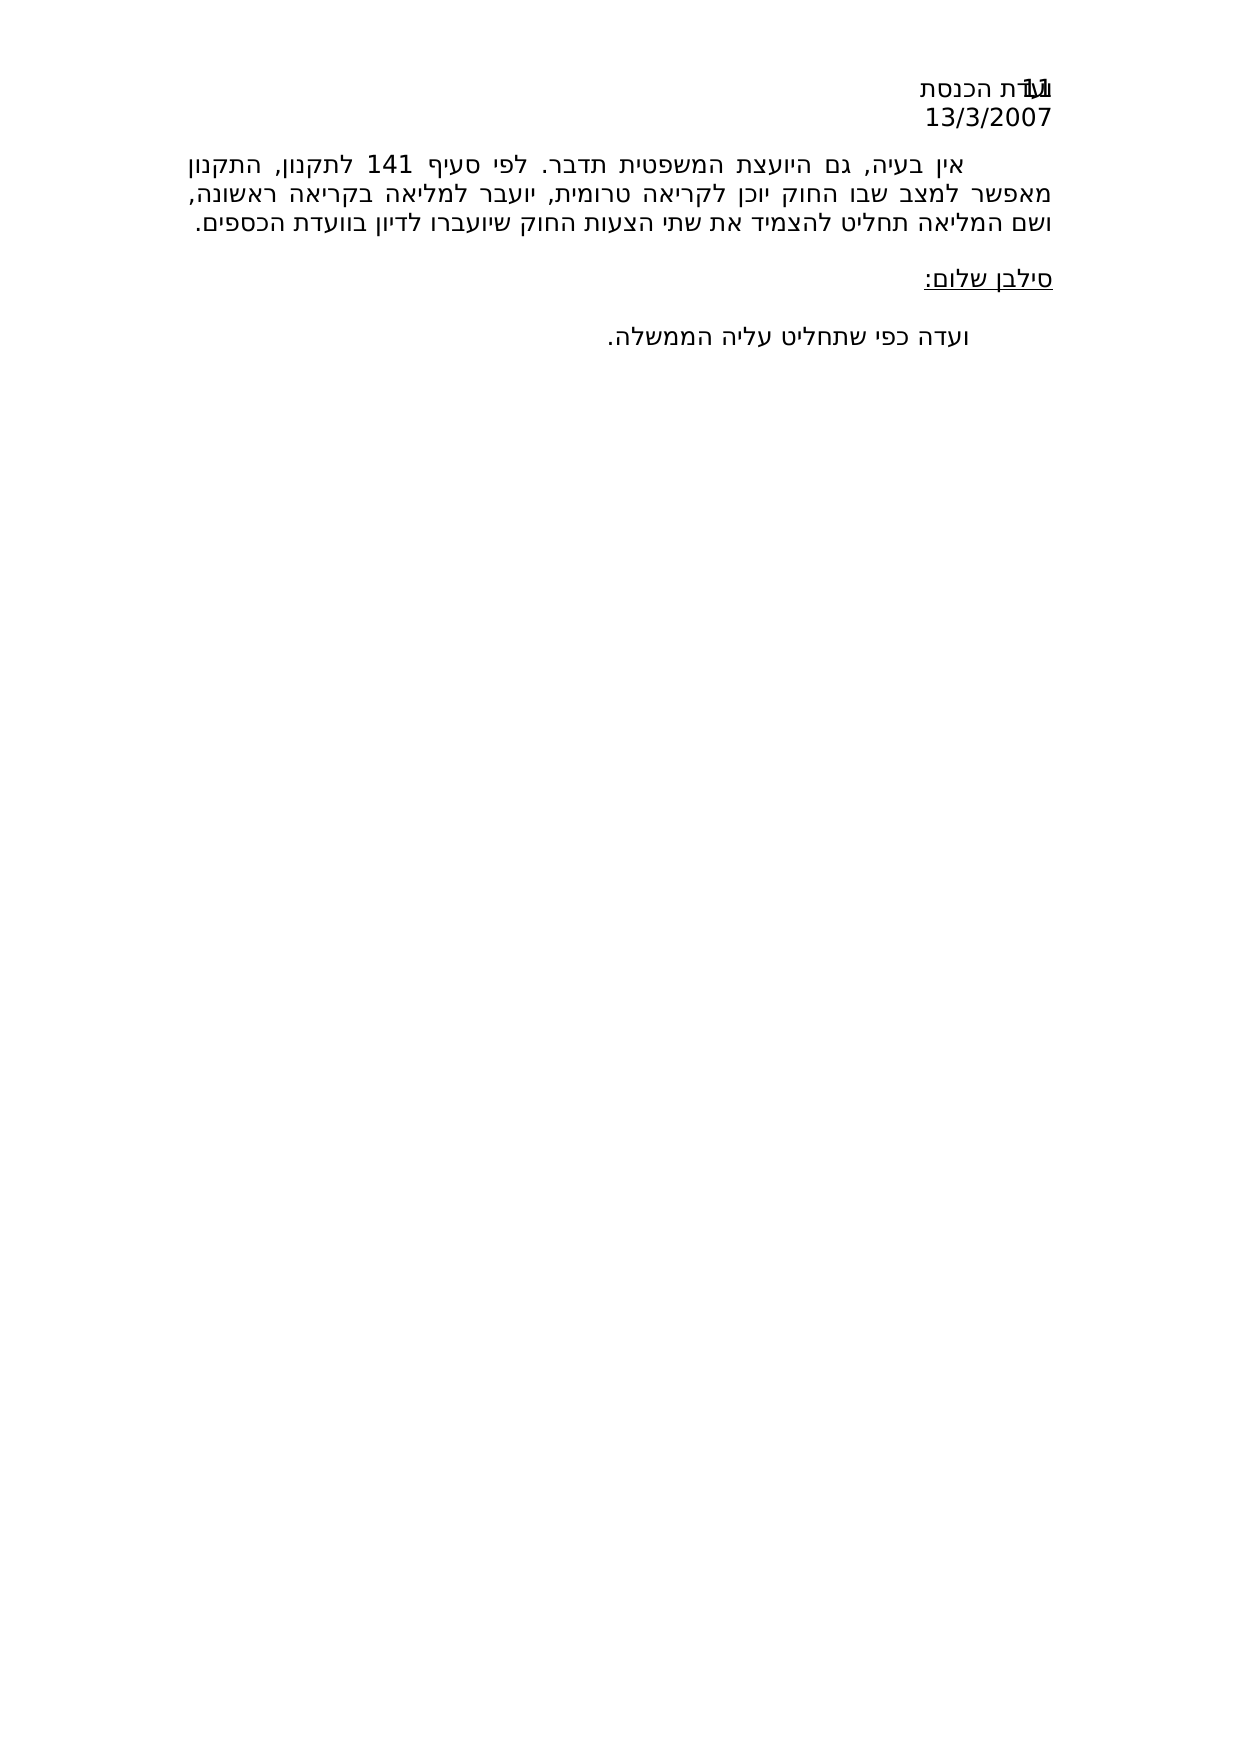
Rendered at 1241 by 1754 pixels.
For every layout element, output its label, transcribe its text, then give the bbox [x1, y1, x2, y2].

text סילבן שלום: [187, 264, 1053, 293]
subtitle ועדה כפי שתחליט עליה הממשלה. [187, 322, 1053, 351]
subtitle אין בעיה, גם היועצת המשפטית תדבר. לפי סעיף 141 לתקנון, התקנון מאפשר למצב שבו החוק יוכן לקריאה טרומית, יועבר למליאה בקריאה ראשונה, ושם המליאה תחליט להצמיד את שתי הצעות החוק שיועברו לדיון בוועדת הכספים. [187, 150, 1053, 237]
